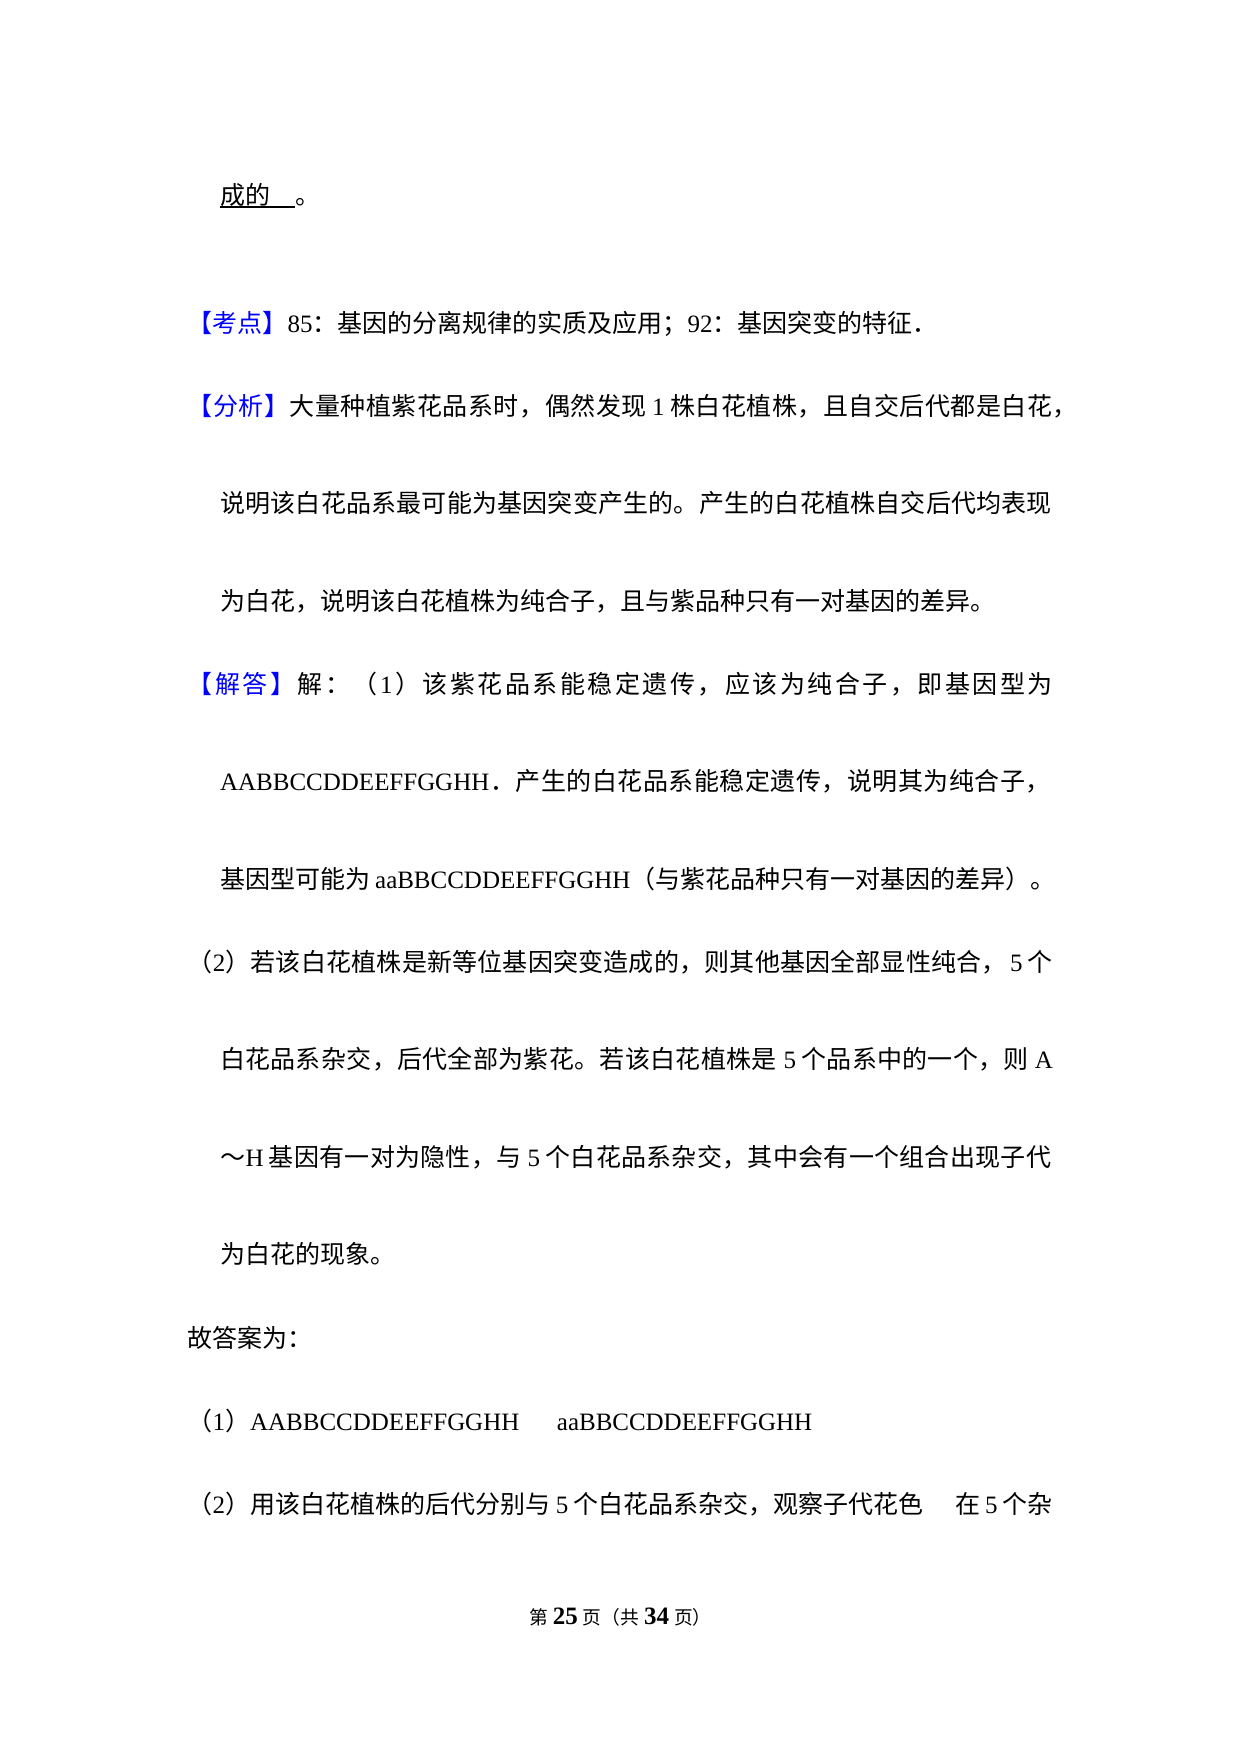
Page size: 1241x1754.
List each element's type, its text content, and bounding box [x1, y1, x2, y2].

text 【考点】85：基因的分离规律的实质及应用；92：基因突变的特征．菁优网版权所有 [187, 289, 1053, 354]
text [187, 1470, 1053, 1535]
text 【分析】大量种植紫花品系时，偶然发现1株白花植株，且自交后代都是白花，说明该白花品系最可能为基因突变产生的。产生的白花植株自交后代均表现为白花，说明该白花植株为纯合子，且与紫品种只有一对基因的差异。 [187, 372, 1053, 632]
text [187, 161, 1053, 226]
text （1）AABBCCDDEEFFGGHH aaBBCCDDEEFFGGHH [187, 1387, 1053, 1452]
text 故答案为： [187, 1304, 1053, 1369]
text （2）若该白花植株是新等位基因突变造成的，则其他基因全部显性纯合，5个白花品系杂交，后代全部为紫花。若该白花植株是5个品系中的一个，则A～H基因有一对为隐性，与5个白花品系杂交，其中会有一个组合出现子代为白花的现象。 [187, 928, 1053, 1286]
text 【解答】解：（1）该紫花品系能稳定遗传，应该为纯合子，即基因型为AABBCCDDEEFFGGHH．产生的白花品系能稳定遗传，说明其为纯合子，基因型可能为aaBBCCDDEEFFGGHH（与紫花品种只有一对基因的差异）。 [187, 650, 1053, 910]
